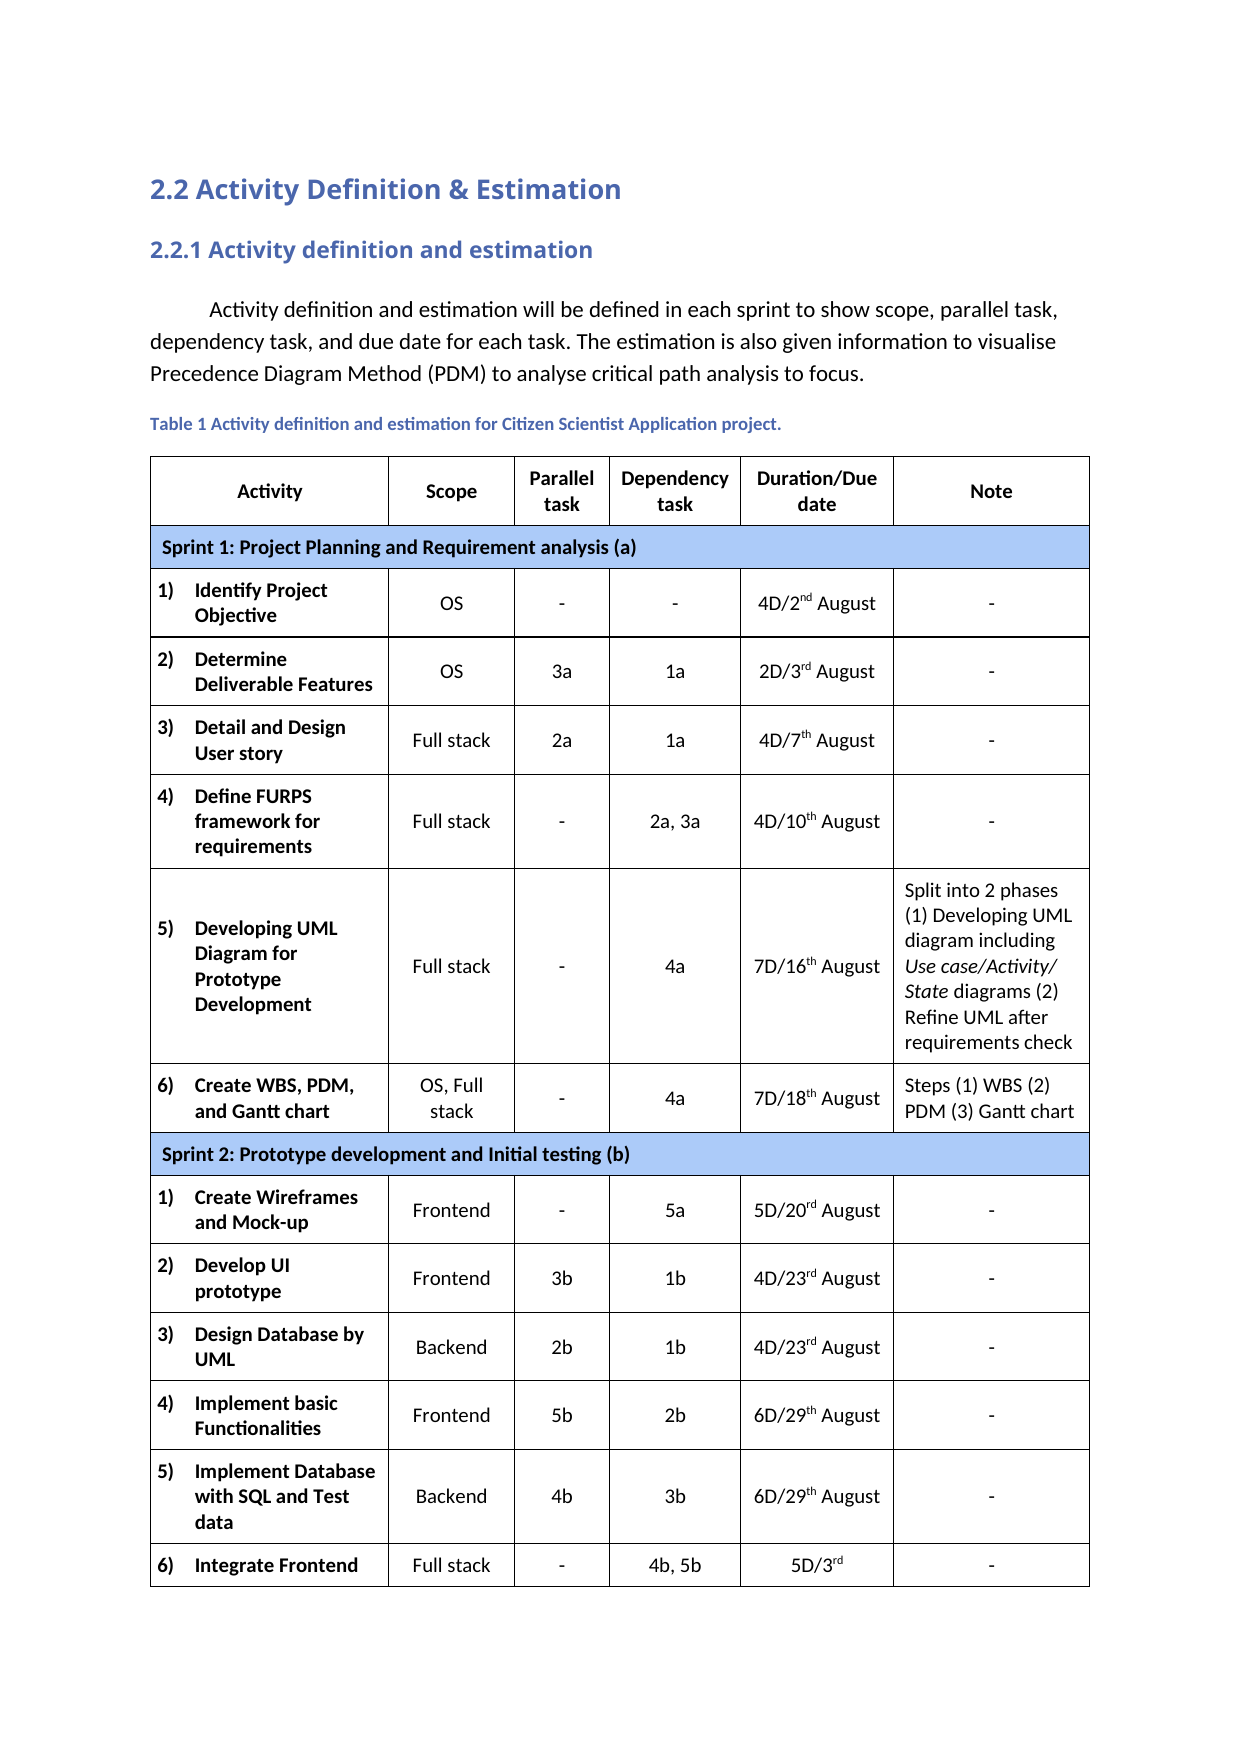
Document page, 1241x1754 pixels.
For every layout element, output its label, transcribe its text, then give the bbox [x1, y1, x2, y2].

table_cell 4b, 5b [610, 1544, 740, 1586]
table_cell Frontend [389, 1244, 514, 1312]
table_cell 4a [610, 869, 740, 1063]
table_header Parallel task [515, 457, 609, 525]
table_cell - [894, 1176, 1089, 1243]
table_cell 6D/29th August [741, 1450, 893, 1543]
table_cell Sprint 2: Prototype development and Initial testing (b) [151, 1133, 1089, 1175]
table_cell Define FURPS framework for requirements [151, 775, 388, 867]
table_cell OS [389, 638, 514, 705]
table_header Duration/Due date [741, 457, 893, 525]
table_cell 4a [610, 1064, 740, 1132]
table_cell Design Database by UML [151, 1313, 388, 1380]
table_cell 2b [515, 1313, 609, 1380]
table_cell - [894, 706, 1089, 773]
table_cell 4D/23rd August [741, 1313, 893, 1380]
table_header Activity [151, 457, 388, 525]
table_cell 2a, 3a [610, 775, 740, 867]
table_cell Full stack [389, 775, 514, 867]
table_cell 3b [610, 1450, 740, 1543]
table_cell 4D/2nd August [741, 569, 893, 636]
table_header Scope [389, 457, 514, 525]
table_cell 3b [515, 1244, 609, 1312]
table_cell - [515, 569, 609, 636]
table_cell Full stack [389, 1544, 514, 1586]
table_cell - [515, 869, 609, 1063]
table_cell OS, Full stack [389, 1064, 514, 1132]
table_cell 4D/7th August [741, 706, 893, 773]
table_cell Backend [389, 1450, 514, 1543]
table_cell Full stack [389, 706, 514, 773]
table_cell - [894, 1450, 1089, 1543]
table_cell 5b [515, 1381, 609, 1449]
table_cell 6D/29th August [741, 1381, 893, 1449]
table_cell Full stack [389, 869, 514, 1063]
table_cell Create WBS, PDM, and Gantt chart [151, 1064, 388, 1132]
table_cell Identify Project Objective [151, 569, 388, 636]
table_cell OS [389, 569, 514, 636]
table_cell Develop UI prototype [151, 1244, 388, 1312]
table_cell 2D/3rd August [741, 638, 893, 705]
table_cell 5D/3rd September [741, 1544, 893, 1586]
table_cell Create Wireframes and Mock-up [151, 1176, 388, 1243]
table_header Dependency task [610, 457, 740, 525]
table_cell Sprint 1: Project Planning and Requirement analysis (a) [151, 526, 1089, 568]
table_cell - [515, 1176, 609, 1243]
table_cell - [515, 775, 609, 867]
table_cell 3a [515, 638, 609, 705]
table_cell Split into 2 phases (1) Developing UML diagram including Use case/Activity/ State diagrams (2) Refine UML after requirements check [894, 869, 1089, 1063]
table_cell - [894, 638, 1089, 705]
text Activity definition and estimation will be defined in each sprint to show scope, parallel task, dependency task, and due date for each task. The estimation is also given information to visualise Precedence Diagram Method (PDM) to analyse critical path analysis to focus. [150, 295, 1090, 387]
table_cell - [894, 569, 1089, 636]
table_cell 4b [515, 1450, 609, 1543]
table_cell Detail and Design User story [151, 706, 388, 773]
subtitle 2.2 Activity Definition & Estimation [150, 171, 1090, 208]
table_cell Steps (1) WBS (2) PDM (3) Gantt chart [894, 1064, 1089, 1132]
table_cell - [515, 1544, 609, 1586]
table_cell 1a [610, 706, 740, 773]
table_cell Implement Database with SQL and Test data [151, 1450, 388, 1543]
table_cell 5D/20rd August [741, 1176, 893, 1243]
table_cell Determine Deliverable Features [151, 638, 388, 705]
subtitle 2.2.1 Activity definition and estimation [150, 234, 1090, 265]
table_cell 1b [610, 1244, 740, 1312]
table_cell 4D/23rd August [741, 1244, 893, 1312]
table_cell 7D/18th August [741, 1064, 893, 1132]
table_cell 4D/10th August [741, 775, 893, 867]
table_cell - [515, 1064, 609, 1132]
table_cell 5a [610, 1176, 740, 1243]
table_cell - [894, 1244, 1089, 1312]
table_cell 7D/16th August [741, 869, 893, 1063]
table_header Note [894, 457, 1089, 525]
table_cell Implement basic Functionalities [151, 1381, 388, 1449]
table_cell - [894, 1544, 1089, 1586]
table_cell Integrate Frontend and Backend [151, 1544, 388, 1586]
table_cell - [894, 1381, 1089, 1449]
table_cell Developing UML Diagram for Prototype Development [151, 869, 388, 1063]
table_cell - [894, 1313, 1089, 1380]
table_cell Backend [389, 1313, 514, 1380]
table_cell Frontend [389, 1381, 514, 1449]
table_cell - [610, 569, 740, 636]
table_cell - [894, 775, 1089, 867]
text Table 1 Activity definition and estimation for Citizen Scientist Application project. [150, 412, 1090, 435]
table_cell 1b [610, 1313, 740, 1380]
table_cell 2b [610, 1381, 740, 1449]
table_cell 1a [610, 638, 740, 705]
table_cell Frontend [389, 1176, 514, 1243]
table_cell 2a [515, 706, 609, 773]
